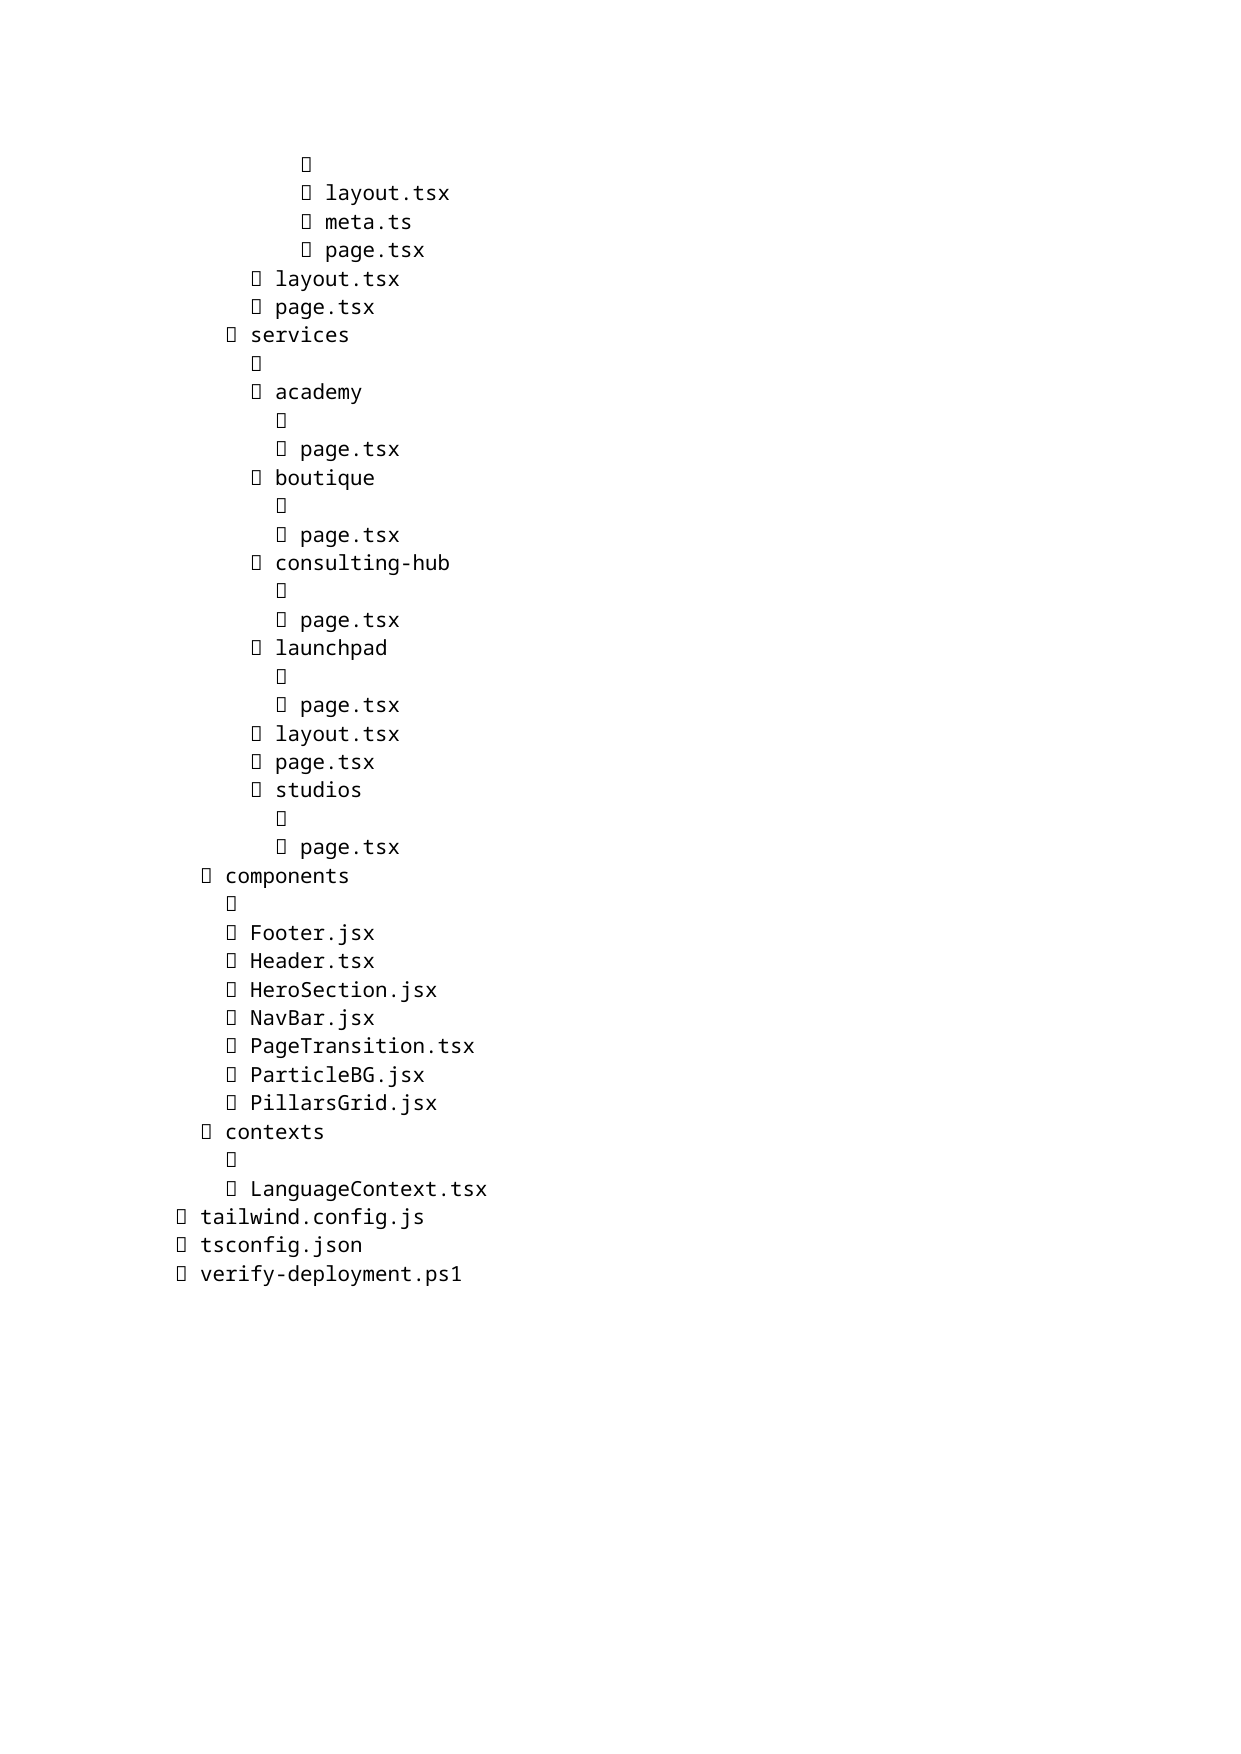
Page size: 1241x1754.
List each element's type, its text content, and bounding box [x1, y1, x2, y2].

text 📄 layout.tsx [150, 719, 1090, 747]
text 📄 Header.tsx [150, 946, 1090, 975]
text 📄 [150, 804, 1090, 832]
text 📄 HeroSection.jsx [150, 975, 1090, 1003]
text 📄 layout.tsx [150, 264, 1090, 292]
text 📄 PillarsGrid.jsx [150, 1088, 1090, 1117]
text 📄 [150, 1145, 1090, 1174]
text 📄 [150, 150, 1090, 178]
text 📄 page.tsx [150, 605, 1090, 633]
text 📄 [150, 662, 1090, 690]
text 📄 verify-deployment.ps1 [150, 1259, 1090, 1287]
text 📄 page.tsx [150, 690, 1090, 719]
text 📄 meta.ts [150, 207, 1090, 235]
text 📄 PageTransition.tsx [150, 1032, 1090, 1060]
text 📄 page.tsx [150, 747, 1090, 776]
text 📄 services [150, 321, 1090, 349]
text 📄 Footer.jsx [150, 918, 1090, 946]
text 📄 page.tsx [150, 235, 1090, 264]
text 📄 NavBar.jsx [150, 1003, 1090, 1032]
text 📄 ParticleBG.jsx [150, 1060, 1090, 1088]
text 📄 [150, 349, 1090, 377]
text 📄 components [150, 861, 1090, 889]
text 📄 layout.tsx [150, 178, 1090, 207]
text 📄 launchpad [150, 633, 1090, 662]
text 📄 [150, 577, 1090, 605]
text 📄 LanguageContext.tsx [150, 1174, 1090, 1202]
text 📄 studios [150, 776, 1090, 804]
text 📄 [150, 889, 1090, 918]
text 📄 page.tsx [150, 292, 1090, 321]
text 📄 academy [150, 377, 1090, 406]
text 📄 page.tsx [150, 434, 1090, 463]
text 📄 [150, 491, 1090, 520]
text 📄 consulting-hub [150, 548, 1090, 577]
text 📄 [150, 406, 1090, 434]
text 📄 tailwind.config.js [150, 1202, 1090, 1231]
text 📄 boutique [150, 463, 1090, 491]
text 📄 tsconfig.json [150, 1231, 1090, 1259]
text 📄 page.tsx [150, 520, 1090, 548]
text 📄 page.tsx [150, 832, 1090, 861]
text 📄 contexts [150, 1117, 1090, 1145]
